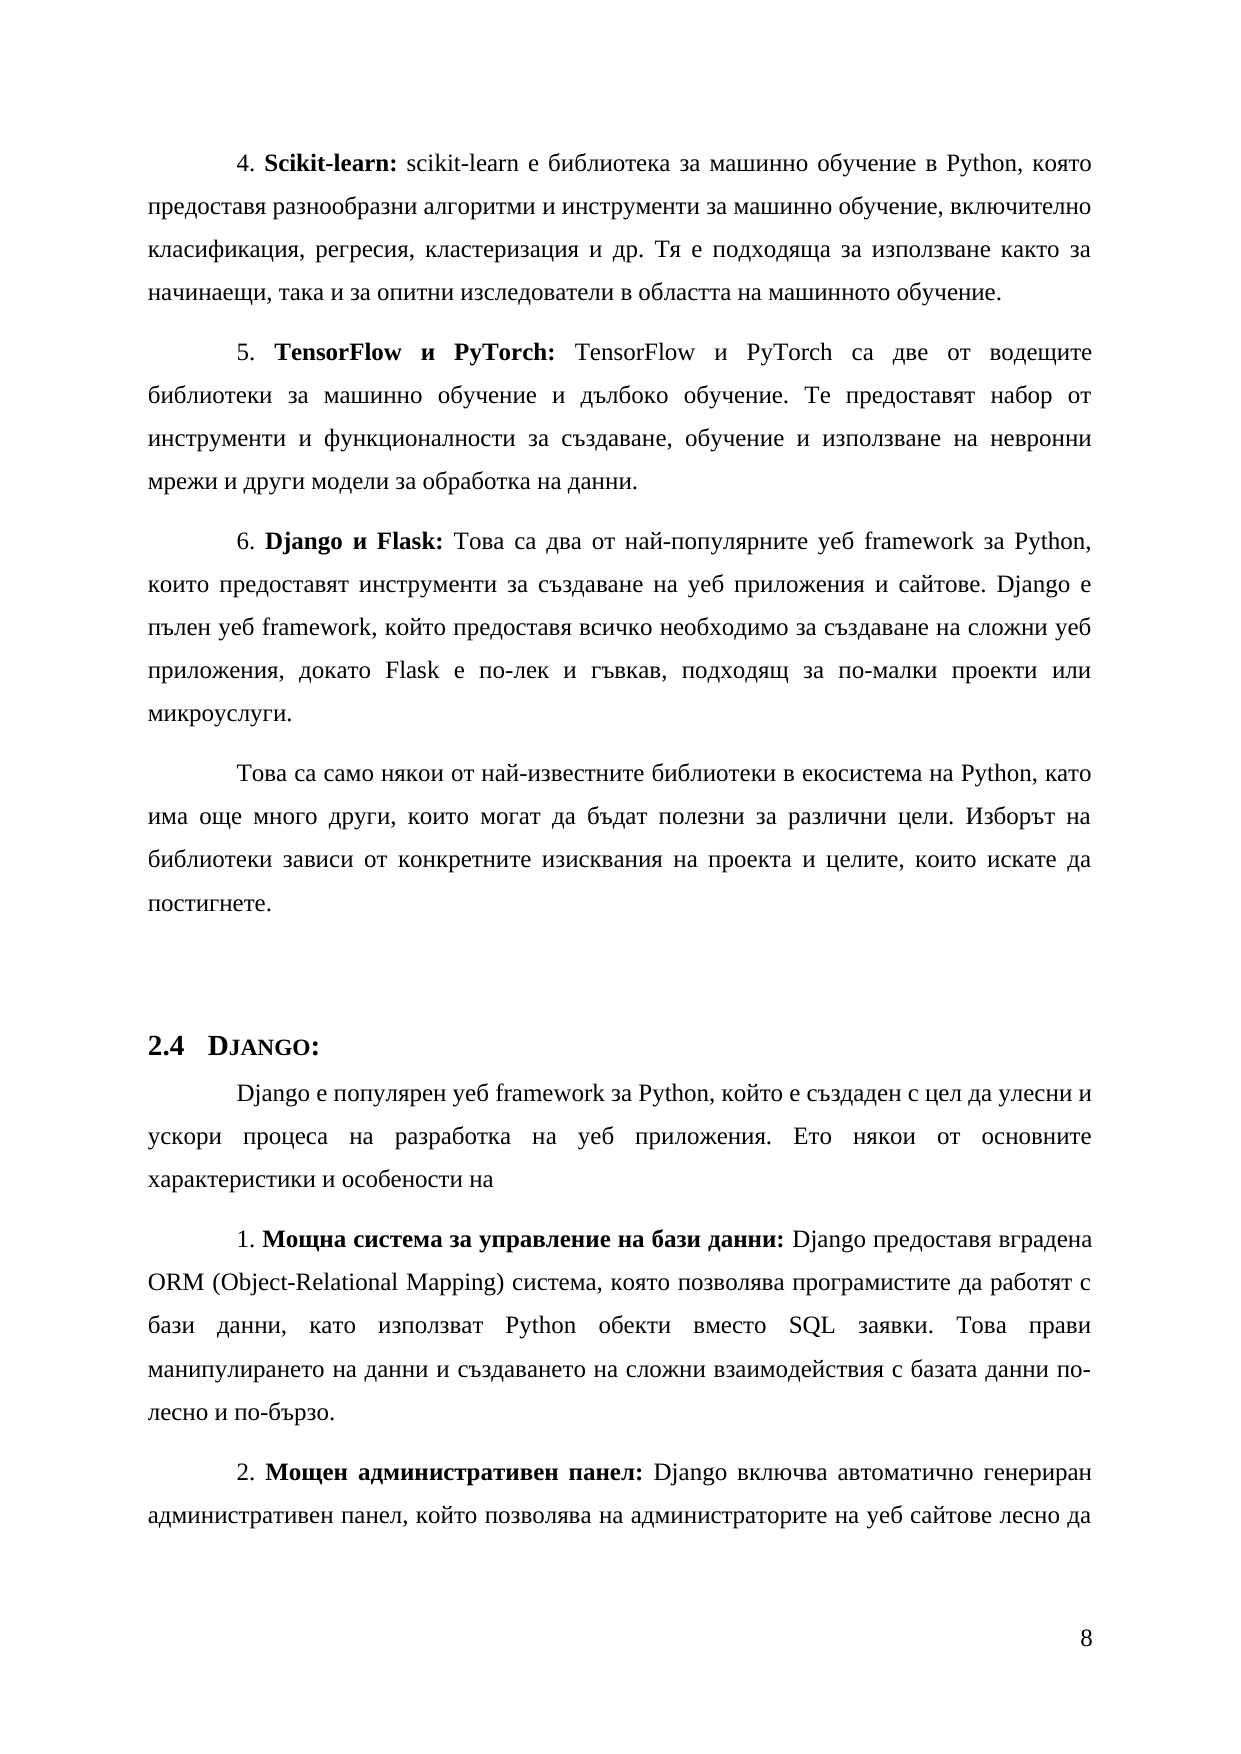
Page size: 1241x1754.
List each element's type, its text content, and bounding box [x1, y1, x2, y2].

text 4. Scikit-learn: scikit-learn е библиотека за машинно обучение в Python, която предоставя разнообразни алгоритми и инструменти за машинно обучение, включително класификация, регресия, кластеризация и др. Тя е подходяща за използване както за начинаещи, така и за опитни изследователи в областта на машинното обучение. [148, 148, 1093, 306]
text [148, 1457, 1093, 1528]
text 6. Django и Flask: Това са два от най-популярните уеб framework за Python, които предоставят инструменти за създаване на уеб приложения и сайтове. Django е пълен уеб framework, който предоставя всичко необходимо за създаване на сложни уеб приложения, докато Flask е по-лек и гъвкав, подходящ за по-малки проекти или микроуслуги. [148, 526, 1093, 727]
text Това са само някои от най-известните библиотеки в екосистема на Python, като има още много други, които могат да бъдат полезни за различни цели. Изборът на библиотеки зависи от конкретните изисквания на проекта и целите, които искате да постигнете. [148, 758, 1093, 916]
text Django е популярен уеб framework за Python, който е създаден с цел да улесни и ускори процеса на разработка на уеб приложения. Ето някои от основните характеристики и особености на [148, 1078, 1093, 1193]
text 5. TensorFlow и PyTorch: TensorFlow и PyTorch са две от водещите библиотеки за машинно обучение и дълбоко обучение. Те предоставят набор от инструменти и функционалности за създаване, обучение и използване на невронни мрежи и други модели за обработка на данни. [148, 337, 1093, 495]
subtitle Django: [148, 1028, 1093, 1062]
text 1. Мощна система за управление на бази данни: Django предоставя вградена ORM (Object-Relational Mapping) система, която позволява програмистите да работят с бази данни, като използват Python обекти вместо SQL заявки. Това прави манипулирането на данни и създаването на сложни взаимодействия с базата данни по-лесно и по-бързо. [148, 1224, 1093, 1426]
